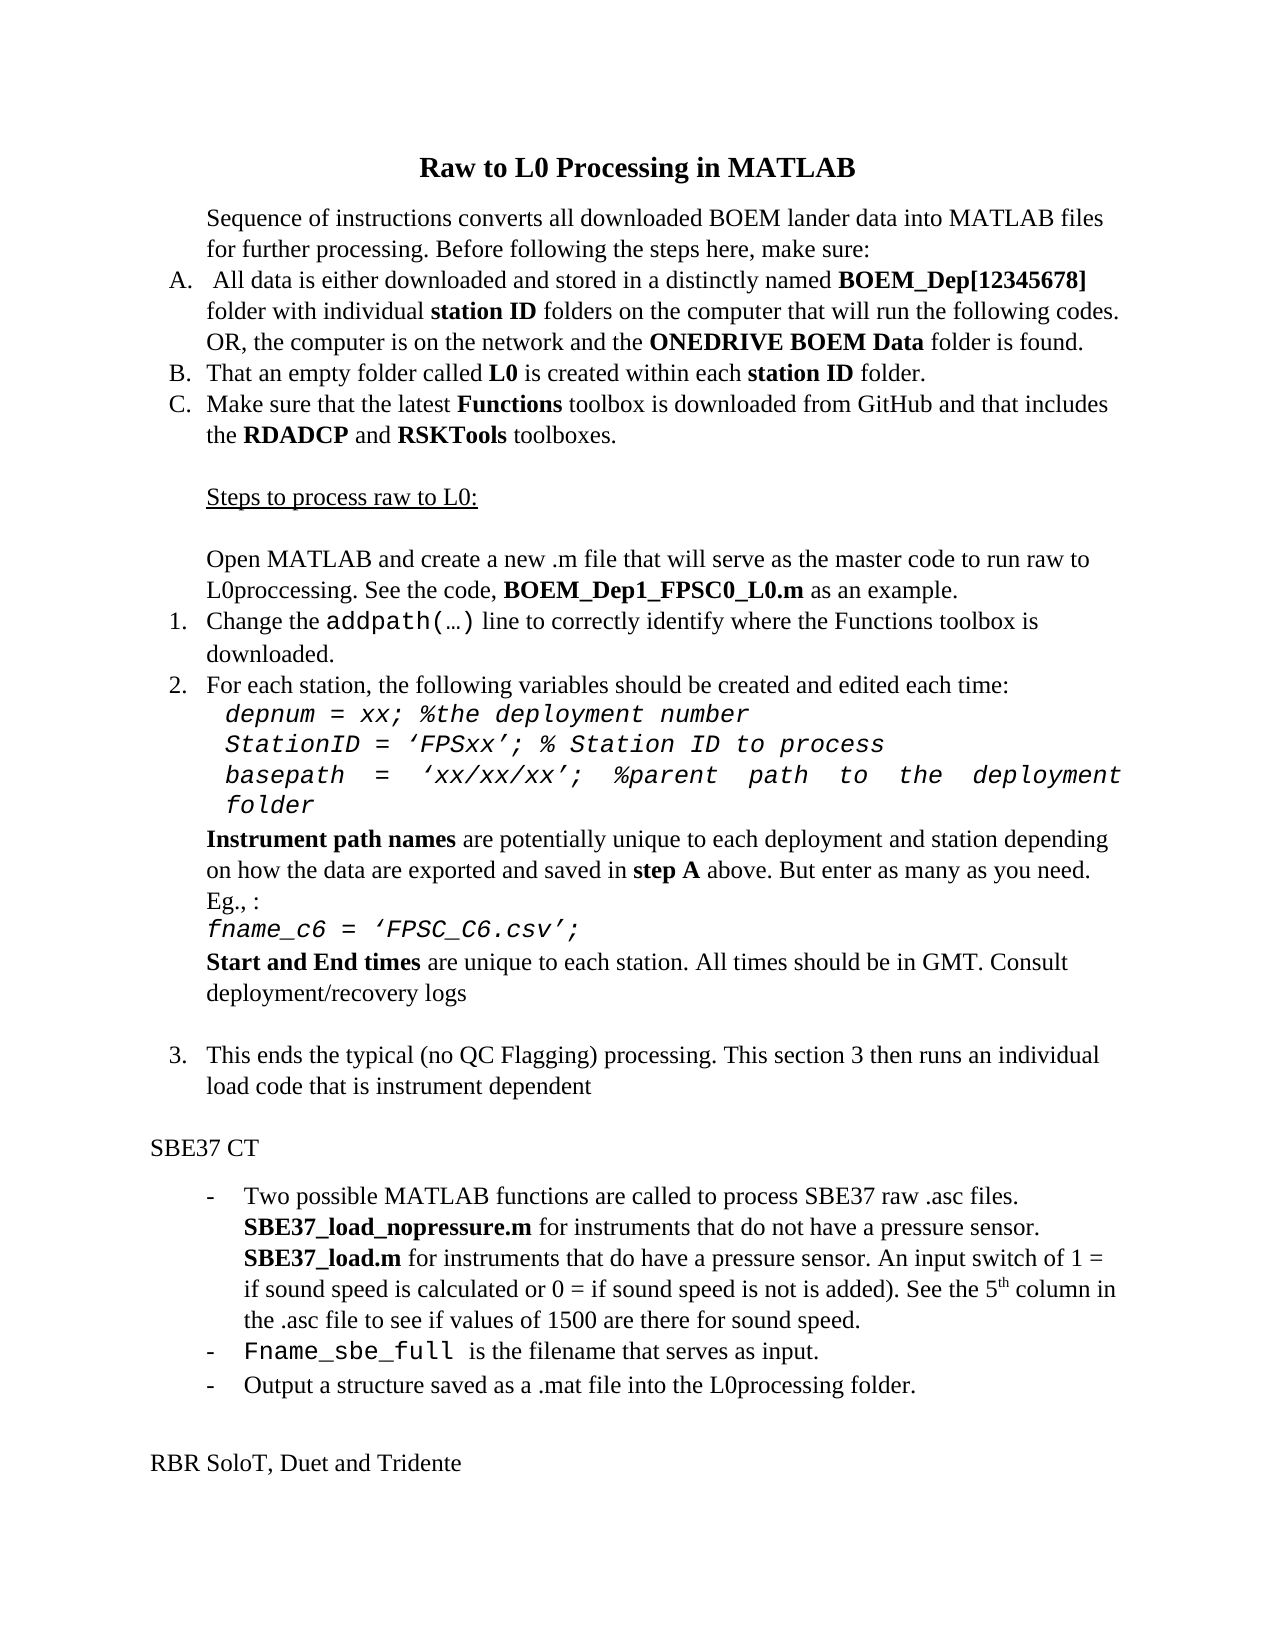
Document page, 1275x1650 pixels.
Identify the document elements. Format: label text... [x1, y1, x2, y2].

list fname_c6 = ‘FPSC_C6.csv’; [206, 917, 1125, 945]
list Change the addpath(…) line to correctly identify where the Functions toolbox is downloaded. [169, 606, 1125, 668]
text RBR SoloT, Duet and Tridente [150, 1448, 1125, 1477]
list Sequence of instructions converts all downloaded BOEM lander data into MATLAB files for further processing. Before following the steps here, make sure: [206, 203, 1125, 263]
list StationID = ‘FPSxx’; % Station ID to process [225, 732, 1125, 760]
list That an empty folder called L0 is created within each station ID folder. [169, 358, 1125, 387]
list Fname_sbe_full is the filename that serves as input. [206, 1336, 1125, 1367]
list This ends the typical (no QC Flagging) processing. This section 3 then runs an individual load code that is instrument dependent [169, 1040, 1125, 1100]
list Two possible MATLAB functions are called to process SBE37 raw .asc files. SBE37_load_nopressure.m for instruments that do not have a pressure sensor. SBE37_load.m for instruments that do have a pressure sensor. An input switch of 1 = if sound speed is calculated or 0 = if sound speed is not is added). See the 5th column in the .asc file to see if values of 1500 are there for sound speed. [206, 1181, 1125, 1334]
list Instrument path names are potentially unique to each deployment and station depending on how the data are exported and saved in step A above. But enter as many as you need. Eg., : [206, 824, 1125, 914]
list basepath = ‘xx/xx/xx’; %parent path to the deployment folder [225, 763, 1125, 821]
list Steps to process raw to L0: [206, 482, 1125, 511]
list Open MATLAB and create a new .m file that will serve as the master code to run raw to L0proccessing. See the code, BOEM_Dep1_FPSC0_L0.m as an example. [206, 544, 1125, 604]
list Start and End times are unique to each station. All times should be in GMT. Consult deployment/recovery logs [206, 947, 1125, 1007]
text Raw to L0 Processing in MATLAB [150, 150, 1125, 183]
list Make sure that the latest Functions toolbox is downloaded from GitHub and that includes the RDADCP and RSKTools toolboxes. [169, 389, 1125, 449]
list For each station, the following variables should be created and edited each time: [169, 671, 1125, 699]
list depnum = xx; %the deployment number [225, 702, 1125, 730]
list Output a structure saved as a .mat file into the L0processing folder. [206, 1370, 1125, 1398]
list All data is either downloaded and stored in a distinctly named BOEM_Dep[12345678] folder with individual station ID folders on the computer that will run the following codes. OR, the computer is on the network and the ONEDRIVE BOEM Data folder is found. [169, 265, 1125, 356]
text SBE37 CT [150, 1133, 1125, 1162]
